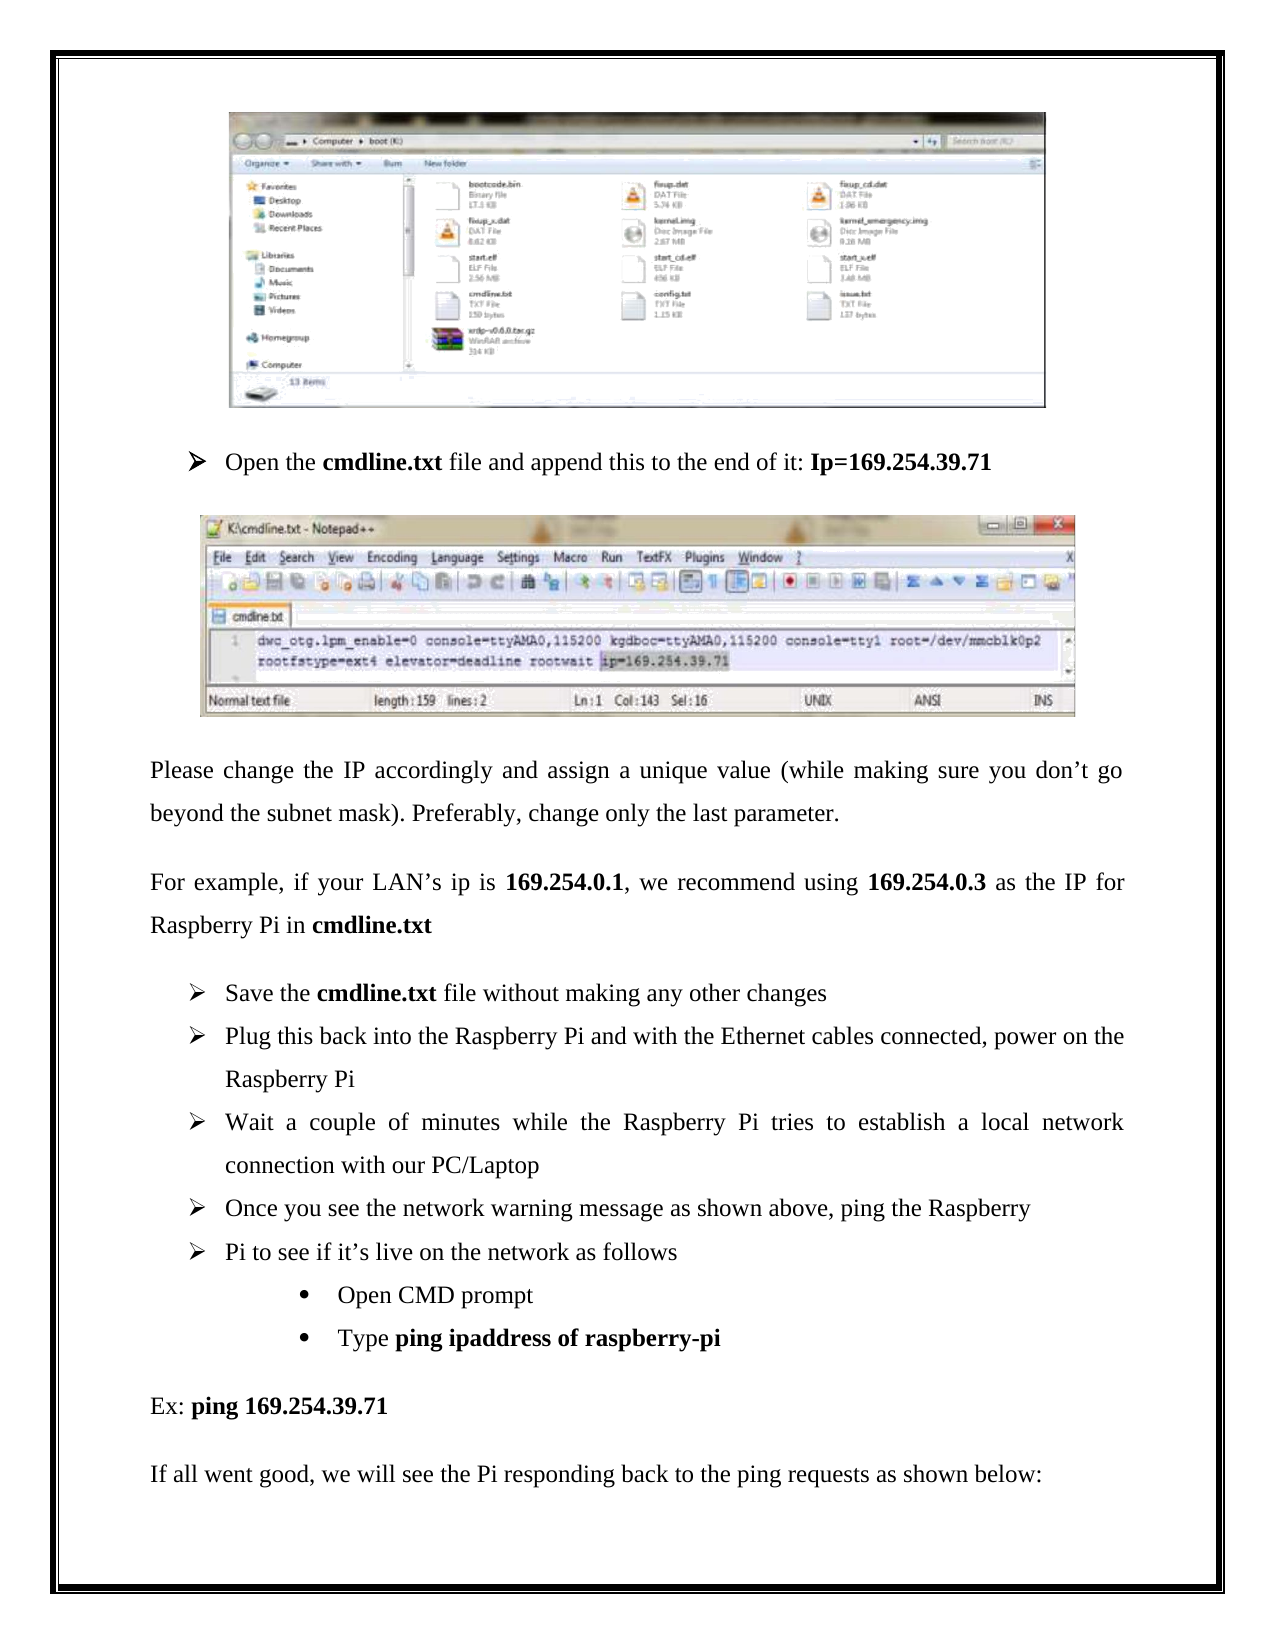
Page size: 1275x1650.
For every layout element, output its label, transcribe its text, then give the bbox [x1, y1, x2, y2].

list Open CMD prompt [300, 1280, 1125, 1308]
text If all went good, we will see the Pi responding back to the ping requests as shown below: [150, 1459, 1125, 1488]
text Ex: ping 169.254.39.71 [150, 1391, 1125, 1420]
list Type ping ipaddress of raspberry-pi [300, 1323, 1125, 1352]
picture [200, 515, 1075, 717]
list Plug this back into the Raspberry Pi and with the Ethernet cables connected, power on the Raspberry Pi [187, 1021, 1125, 1093]
list Once you see the network warning message as shown above, ping the Raspberry [187, 1193, 1125, 1222]
text Please change the IP accordingly and assign a unique value (while making sure you don’t go beyond the subnet mask). Preferably, change only the last parameter. [150, 755, 1125, 827]
list Wait a couple of minutes while the Raspberry Pi tries to establish a local network connection with our PC/Laptop [187, 1107, 1125, 1179]
list Pi to see if it’s live on the network as follows [187, 1237, 1125, 1265]
list Save the cmdline.txt file without making any other changes [187, 978, 1125, 1007]
list Open the cmdline.txt file and append this to the end of it: Ip=169.254.39.71 [187, 447, 1125, 476]
text For example, if your LAN’s ip is 169.254.0.1, we recommend using 169.254.0.3 as the IP for Raspberry Pi in cmdline.txt [150, 867, 1125, 938]
picture [228, 112, 1047, 408]
